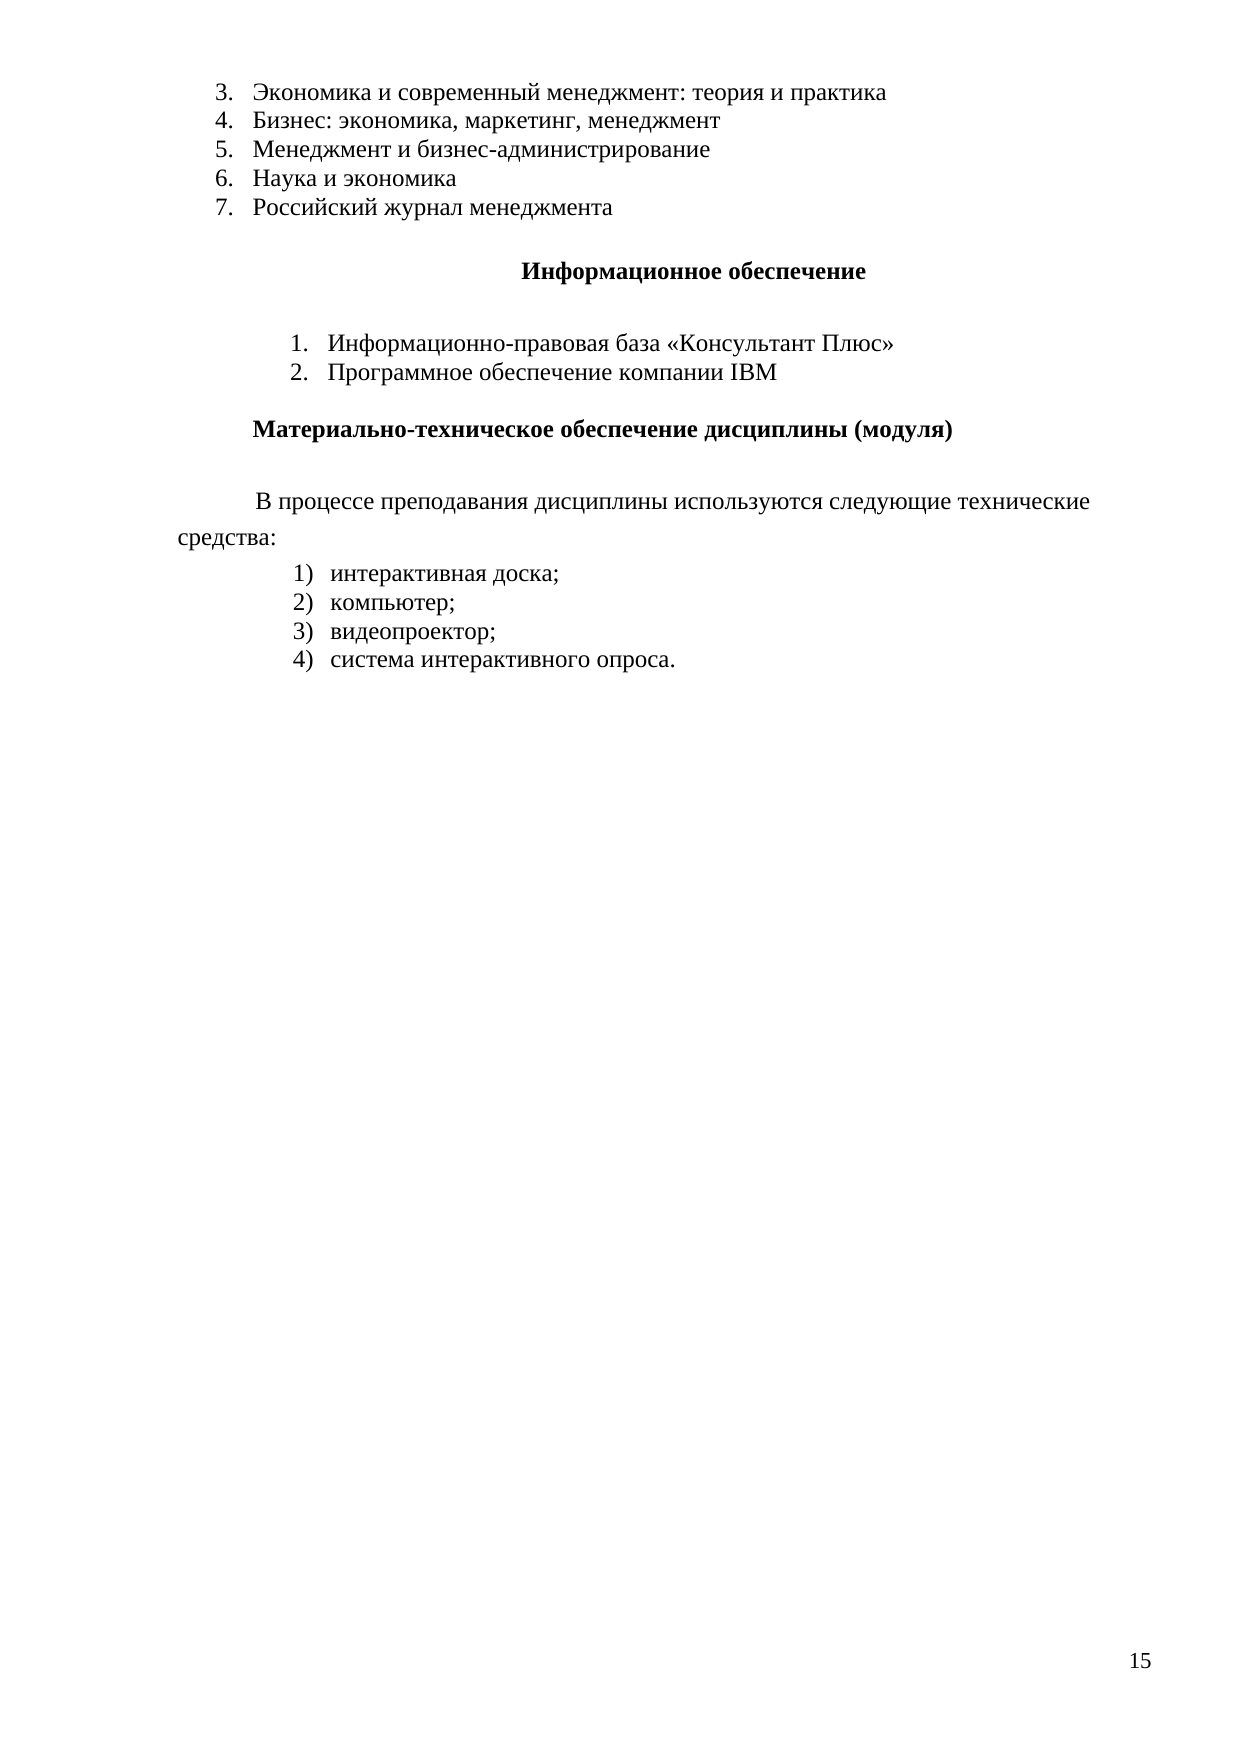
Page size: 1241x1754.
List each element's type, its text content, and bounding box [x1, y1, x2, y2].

list Российский журнал менеджмента [215, 192, 1152, 221]
list Менеджмент и бизнес-администрирование [215, 134, 1152, 163]
list интерактивная доска; [293, 558, 1152, 587]
list Информационно-правовая база «Консультант Плюс» [290, 328, 1152, 357]
text Информационное обеспечение [177, 256, 1152, 285]
list Наука и экономика [215, 163, 1152, 192]
list компьютер; [293, 587, 1152, 616]
list Программное обеспечение компании IBM [290, 357, 1152, 386]
list Бизнес: экономика, маркетинг, менеджмент [215, 106, 1152, 134]
list Экономика и современный менеджмент: теория и практика [215, 77, 1152, 106]
list система интерактивного опроса. [293, 644, 1152, 673]
text Материально-техническое обеспечение дисциплины (модуля) [177, 414, 1152, 443]
text В процессе преподавания дисциплины используются следующие технические средства: [177, 486, 1152, 551]
list видеопроектор; [293, 616, 1152, 644]
